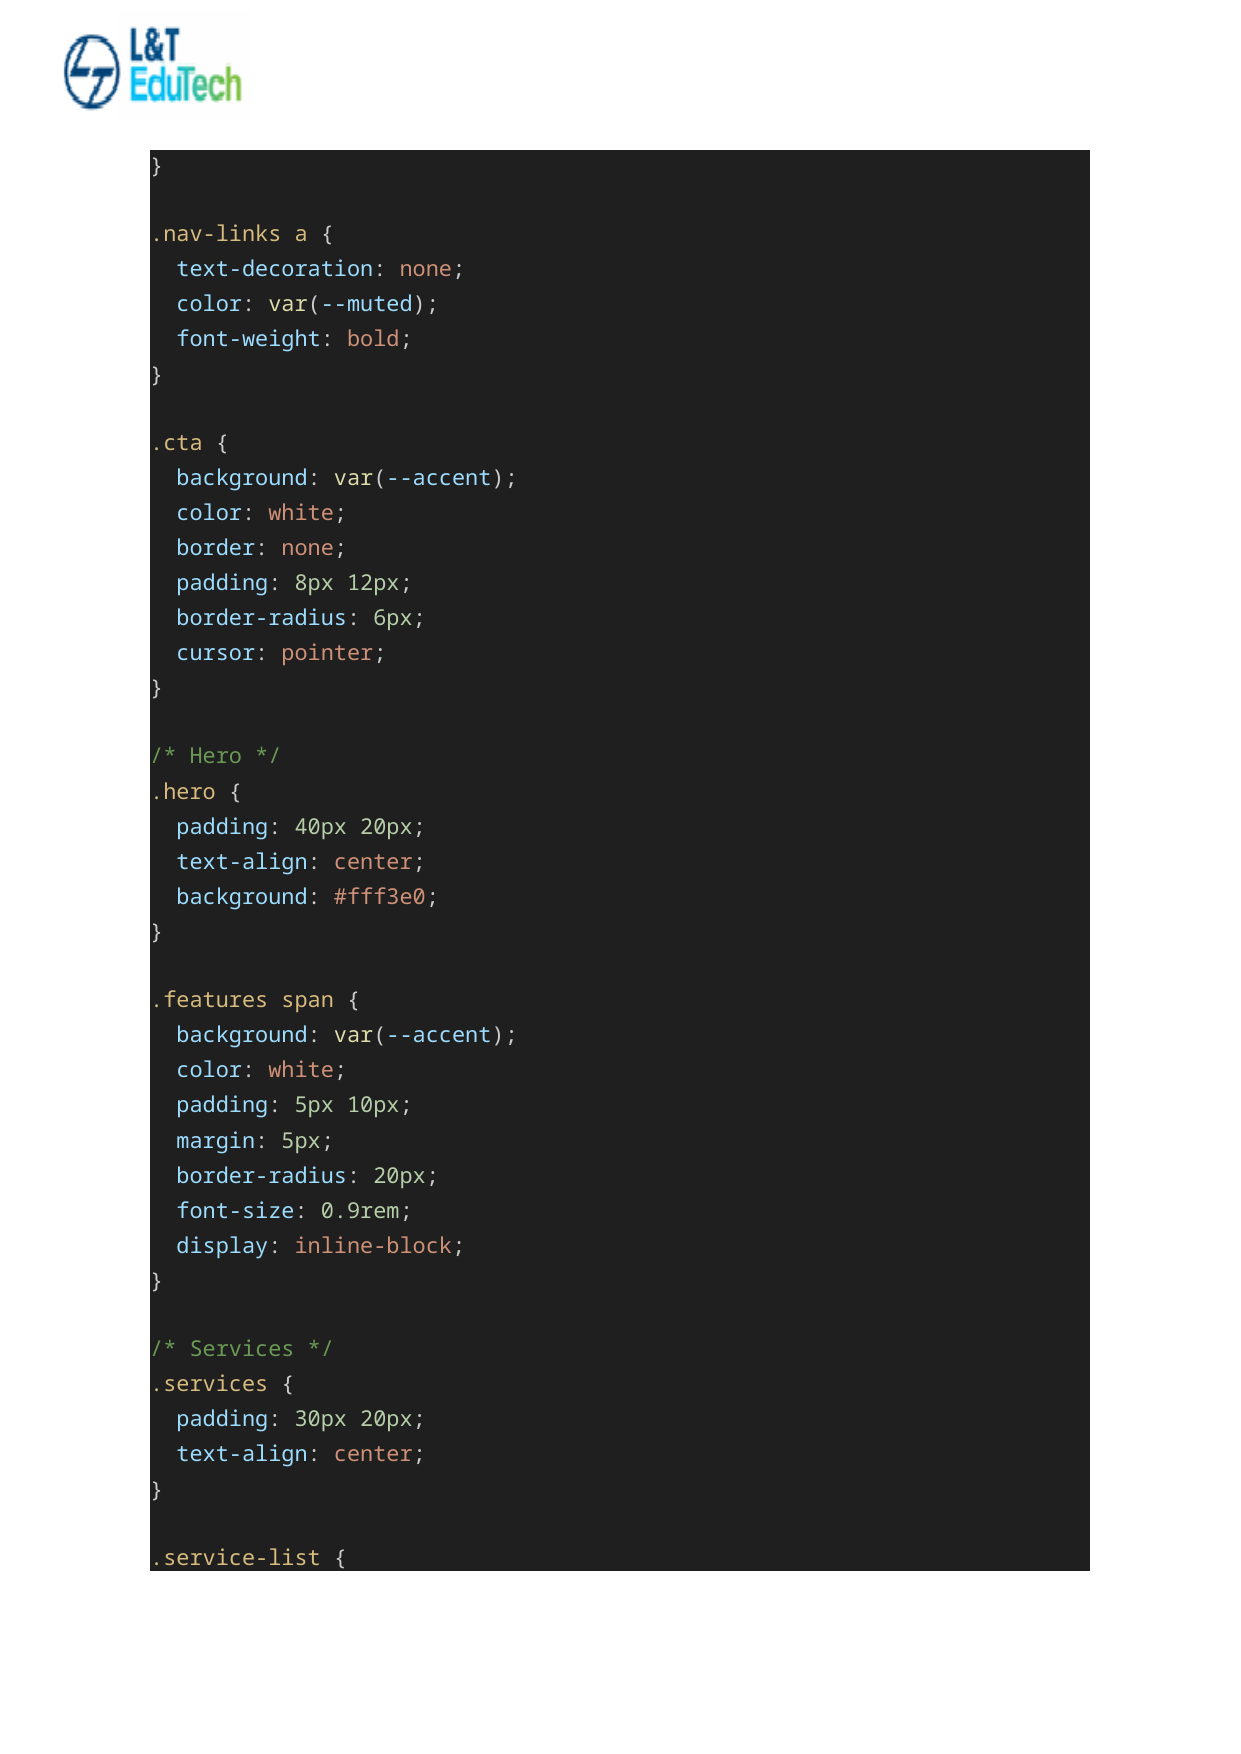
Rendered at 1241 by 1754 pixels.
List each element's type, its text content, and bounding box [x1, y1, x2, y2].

text padding: 5px 10px; [150, 1089, 1090, 1119]
text text-decoration: none; [150, 253, 1090, 283]
text .hero { [150, 776, 1090, 805]
text border-radius: 20px; [150, 1160, 1090, 1189]
text background: var(--accent); [150, 1019, 1090, 1049]
text text-align: center; [150, 1438, 1090, 1468]
text margin: 5px; [150, 1124, 1090, 1154]
text .services { [150, 1368, 1090, 1398]
text /* Hero */ [150, 741, 1090, 770]
text padding: 30px 20px; [150, 1403, 1090, 1433]
text padding: 8px 12px; [150, 567, 1090, 597]
text color: white; [150, 1054, 1090, 1084]
text } [150, 150, 1090, 180]
text } [150, 1265, 1090, 1295]
text background: var(--accent); [150, 462, 1090, 492]
text } [150, 916, 1090, 946]
text color: var(--muted); [150, 288, 1090, 318]
text } [150, 672, 1090, 702]
text } [150, 358, 1090, 388]
text color: white; [150, 497, 1090, 527]
text text-align: center; [150, 846, 1090, 876]
text border-radius: 6px; [150, 602, 1090, 632]
text font-size: 0.9rem; [150, 1195, 1090, 1224]
text .nav-links a { [150, 218, 1090, 248]
text background: #fff3e0; [150, 881, 1090, 911]
text /* Services */ [150, 1333, 1090, 1363]
text padding: 40px 20px; [150, 811, 1090, 841]
text .cta { [150, 427, 1090, 456]
text cursor: pointer; [150, 637, 1090, 667]
text font-weight: bold; [150, 323, 1090, 353]
text display: inline-block; [150, 1230, 1090, 1260]
text } [150, 1473, 1090, 1503]
text .features span { [150, 984, 1090, 1014]
picture [19, 0, 262, 147]
text border: none; [150, 532, 1090, 562]
text .service-list { [150, 1542, 1090, 1571]
